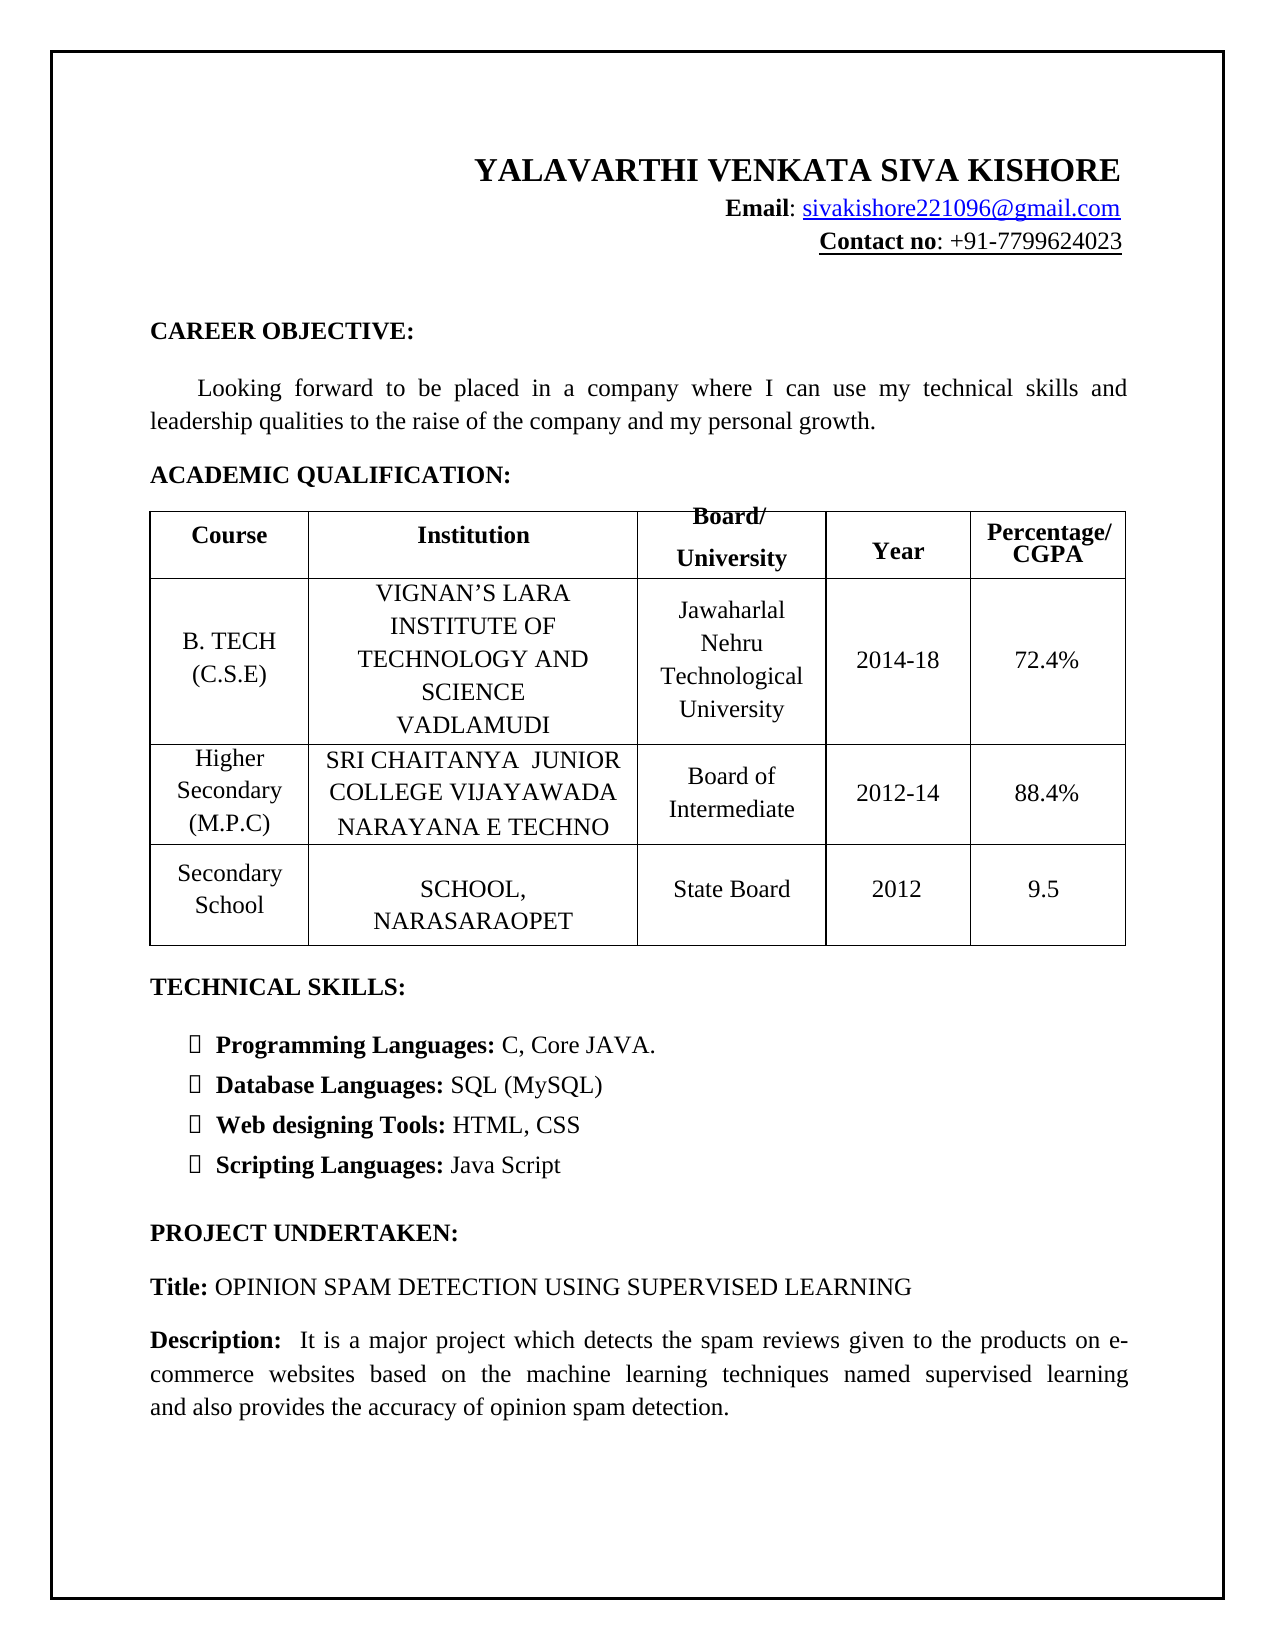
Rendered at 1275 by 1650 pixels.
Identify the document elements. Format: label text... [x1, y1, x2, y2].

text Course Institution Board/ University [191, 516, 793, 571]
text  Database Languages: SQL (MySQL) [187, 1067, 1137, 1101]
text Title: OPINION SPAM DETECTION USING SUPERVISED LEARNING [150, 1272, 916, 1301]
text Year Percentage/ CGPA [872, 512, 1116, 568]
text 2014-18 72.4% [856, 645, 1137, 673]
text CAREER OBJECTIVE: [150, 316, 1137, 345]
text Secondary [173, 858, 287, 876]
text Jawaharlal Nehru Technological University [658, 595, 805, 723]
text NARASARAOPET [369, 906, 577, 933]
text ACADEMIC QUALIFICATION: [150, 461, 1137, 488]
text  Scripting Languages: Java Script [187, 1146, 1137, 1181]
text Board of [683, 761, 780, 790]
text State Board 2012 9.5 [673, 877, 1137, 902]
text VIGNAN’S LARA INSTITUTE OF TECHNOLOGY AND SCIENCE VADLAMUDI [355, 578, 591, 739]
text Email: sivakishore221096@gmail.com [139, 193, 1120, 222]
text Contact no: +91-7799624023 [139, 227, 1122, 254]
text  Web designing Tools: HTML, CSS [187, 1106, 1137, 1141]
text Description: It is a major project which detects the spam reviews given to the products on e- commerce websites based on the machine learning techniques named supervised learning and also provides the accuracy of opinion spam detection. [150, 1326, 1129, 1420]
text NARAYANA E TECHNO [333, 812, 613, 840]
text B. TECH (C.S.E) [180, 626, 278, 688]
text SCHOOL, [416, 877, 530, 902]
text Looking forward to be placed in a company where I can use my technical skills and leadership qualities to the raise of the company and my personal growth. [150, 373, 1129, 435]
text School [194, 890, 270, 918]
text PROJECT UNDERTAKEN: [150, 1218, 463, 1247]
text YALAVARTHI VENKATA SIVA KISHORE [139, 150, 1121, 188]
text 2012-14 88.4% [856, 778, 1137, 807]
text  Programming Languages: C, Core JAVA. [187, 1027, 1137, 1061]
text Higher Secondary (M.P.C) [174, 743, 284, 837]
text TECHNICAL SKILLS: [150, 972, 410, 1001]
text SRI CHAITANYA JUNIOR COLLEGE VIJAYAWADA [323, 745, 623, 806]
text Intermediate [664, 794, 798, 823]
